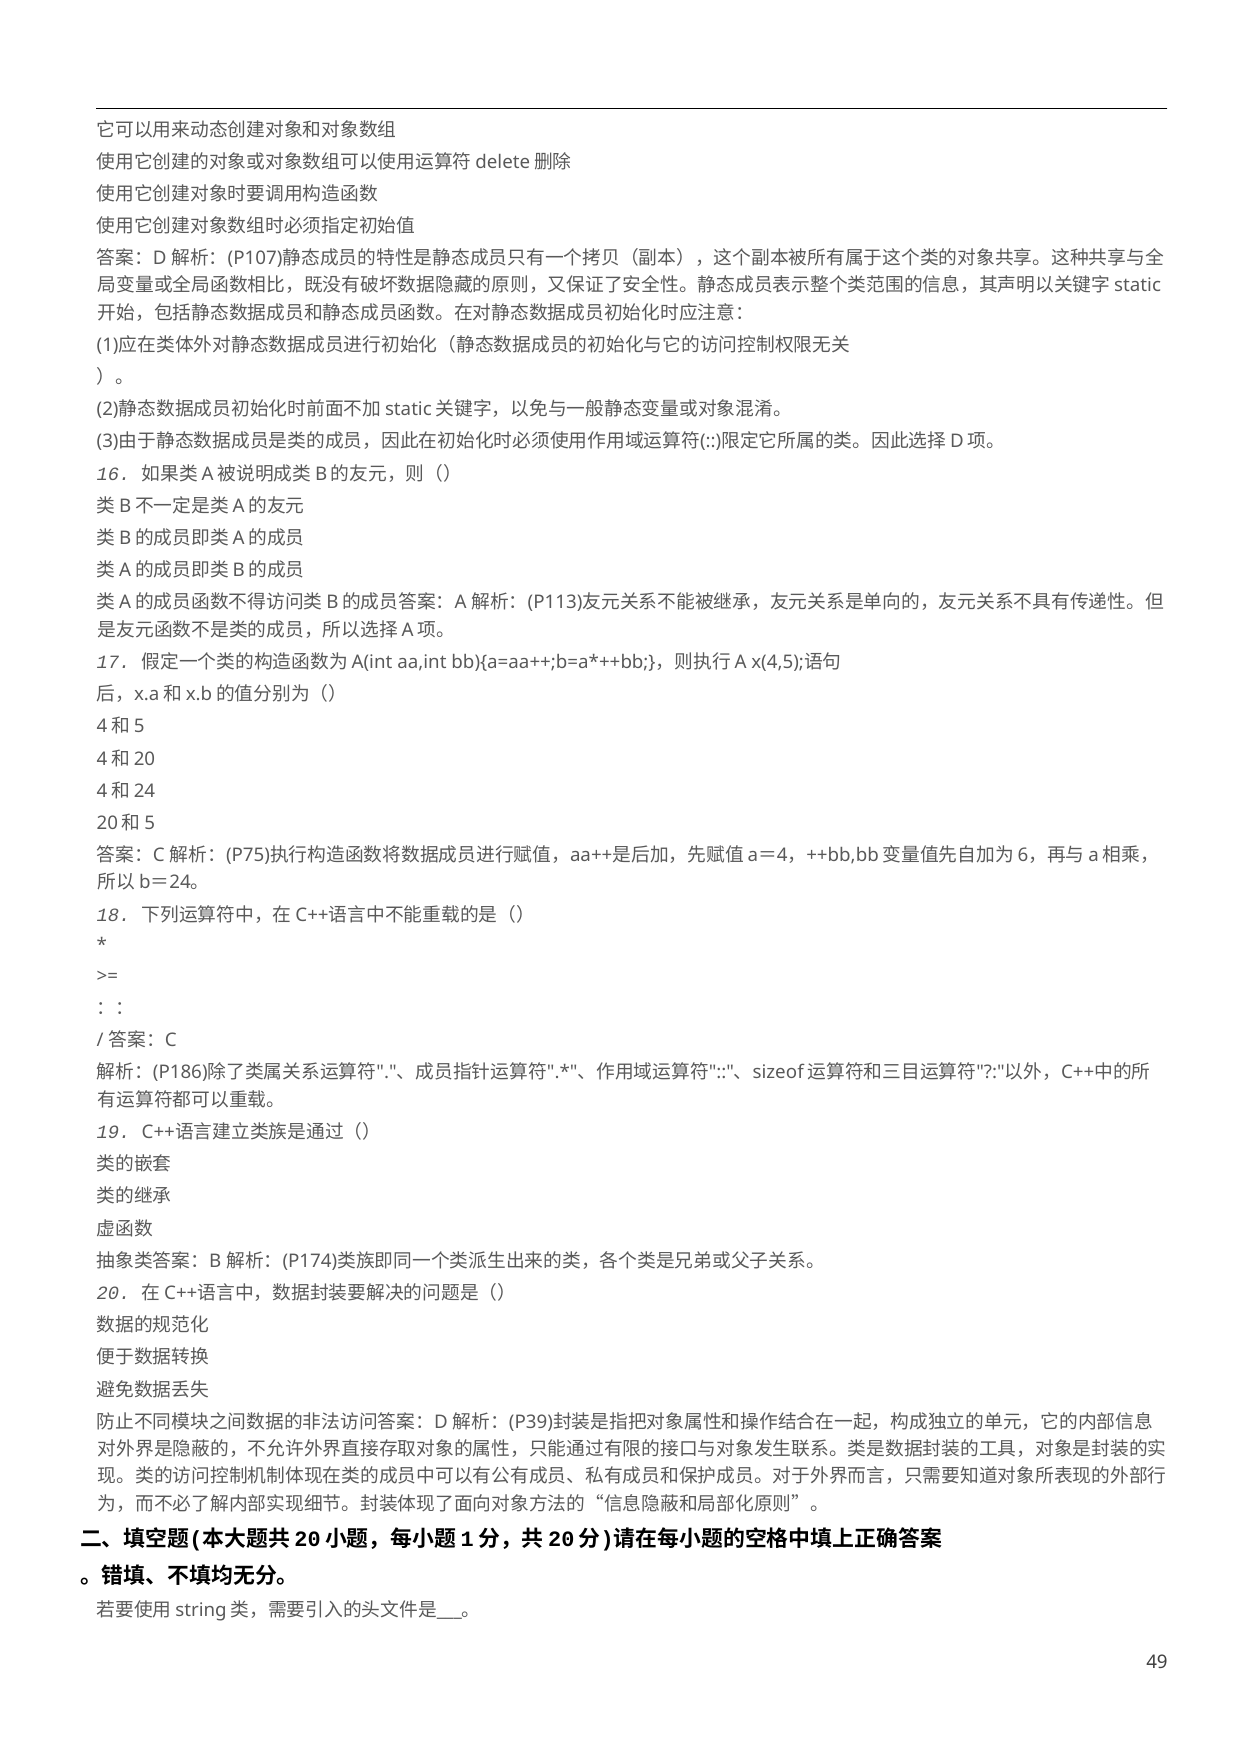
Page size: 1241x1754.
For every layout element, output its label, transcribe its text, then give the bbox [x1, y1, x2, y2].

text 类A的成员函数不得访问类B的成员答案：A 解析：(P113)友元关系不能被继承，友元关系是单向的，友元关系不具有传递性。但是友元函数不是类的成员，所以选择A项。 [96, 587, 1167, 642]
text 17. 假定一个类的构造函数为A(int aa,int bb){a=aa++;b=a*++bb;}，则执行A x(4,5);语句 [96, 647, 1167, 674]
text 18. 下列运算符中，在C++语言中不能重载的是（） [96, 899, 1167, 927]
text 答案：C 解析：(P75)执行构造函数将数据成员进行赋值，aa++是后加，先赋值a＝4，++bb,bb变量值先自加为6，再与a相乘，所以b＝24。 [96, 840, 1167, 894]
text 4和24 [96, 776, 1167, 803]
text >= [96, 962, 1167, 988]
text 类B不一定是类A的友元 [96, 491, 1167, 518]
text 类的继承 [96, 1181, 1167, 1208]
text 便于数据转换 [96, 1342, 1167, 1369]
text 虚函数 [96, 1213, 1167, 1240]
text 类B的成员即类A的成员 [96, 523, 1167, 550]
text 4和20 [96, 743, 1167, 771]
text 4和5 [96, 711, 1167, 738]
text 抽象类答案：B 解析：(P174)类族即同一个类派生出来的类，各个类是兄弟或父子关系。 [96, 1245, 1167, 1273]
text (1)应在类体外对静态数据成员进行初始化（静态数据成员的初始化与它的访问控制权限无关 [96, 329, 1167, 357]
text 20和5 [96, 808, 1167, 835]
text (2)静态数据成员初始化时前面不加static关键字，以免与一般静态变量或对象混淆。 [96, 394, 1167, 421]
text 使用它创建对象数组时必须指定初始值 [96, 211, 1167, 238]
text ：： [96, 993, 1167, 1020]
text * [96, 932, 1167, 957]
text 19. C++语言建立类族是通过（） [96, 1116, 1167, 1144]
subtitle 。错填、不填均无分。 [80, 1558, 1167, 1589]
text (3)由于静态数据成员是类的成员，因此在初始化时必须使用作用域运算符(::)限定它所属的类。因此选择D项。 [96, 426, 1167, 453]
subtitle 二、填空题(本大题共20小题，每小题1分，共20分)请在每小题的空格中填上正确答案 [80, 1521, 1167, 1552]
text 防止不同模块之间数据的非法访问答案：D 解析：(P39)封装是指把对象属性和操作结合在一起，构成独立的单元，它的内部信息对外界是隐蔽的，不允许外界直接存取对象的属性，只能通过有限的接口与对象发生联系。类是数据封装的工具，对象是封装的实现。类的访问控制机制体现在类的成员中可以有公有成员、私有成员和保护成员。对于外界而言，只需要知道对象所表现的外部行为，而不必了解内部实现细节。封装体现了面向对象方法的“信息隐蔽和局部化原则”。 [96, 1407, 1167, 1515]
text 答案：D 解析：(P107)静态成员的特性是静态成员只有一个拷贝（副本），这个副本被所有属于这个类的对象共享。这种共享与全局变量或全局函数相比，既没有破坏数据隐藏的原则，又保证了安全性。静态成员表示整个类范围的信息，其声明以关键字static开始，包括静态数据成员和静态成员函数。在对静态数据成员初始化时应注意： [96, 243, 1167, 324]
text 类的嵌套 [96, 1149, 1167, 1176]
text 16. 如果类A被说明成类B的友元，则（） [96, 458, 1167, 486]
text 它可以用来动态创建对象和对象数组 [96, 114, 1167, 141]
text 20. 在C++语言中，数据封装要解决的问题是（） [96, 1278, 1167, 1305]
text 若要使用string类，需要引入的头文件是___。 [96, 1594, 1167, 1622]
text 解析：(P186)除了类属关系运算符"."、成员指针运算符".*"、作用域运算符"::"、sizeof运算符和三目运算符"?:"以外，C++中的所有运算符都可以重载。 [96, 1057, 1167, 1111]
text 类A的成员即类B的成员 [96, 555, 1167, 582]
text 使用它创建的对象或对象数组可以使用运算符delete删除 [96, 146, 1167, 173]
text ）。 [96, 362, 1167, 389]
text 数据的规范化 [96, 1310, 1167, 1337]
text / 答案：C [96, 1025, 1167, 1052]
text 使用它创建对象时要调用构造函数 [96, 178, 1167, 206]
text 避免数据丢失 [96, 1374, 1167, 1402]
text 后，x.a和x.b的值分别为（） [96, 679, 1167, 706]
